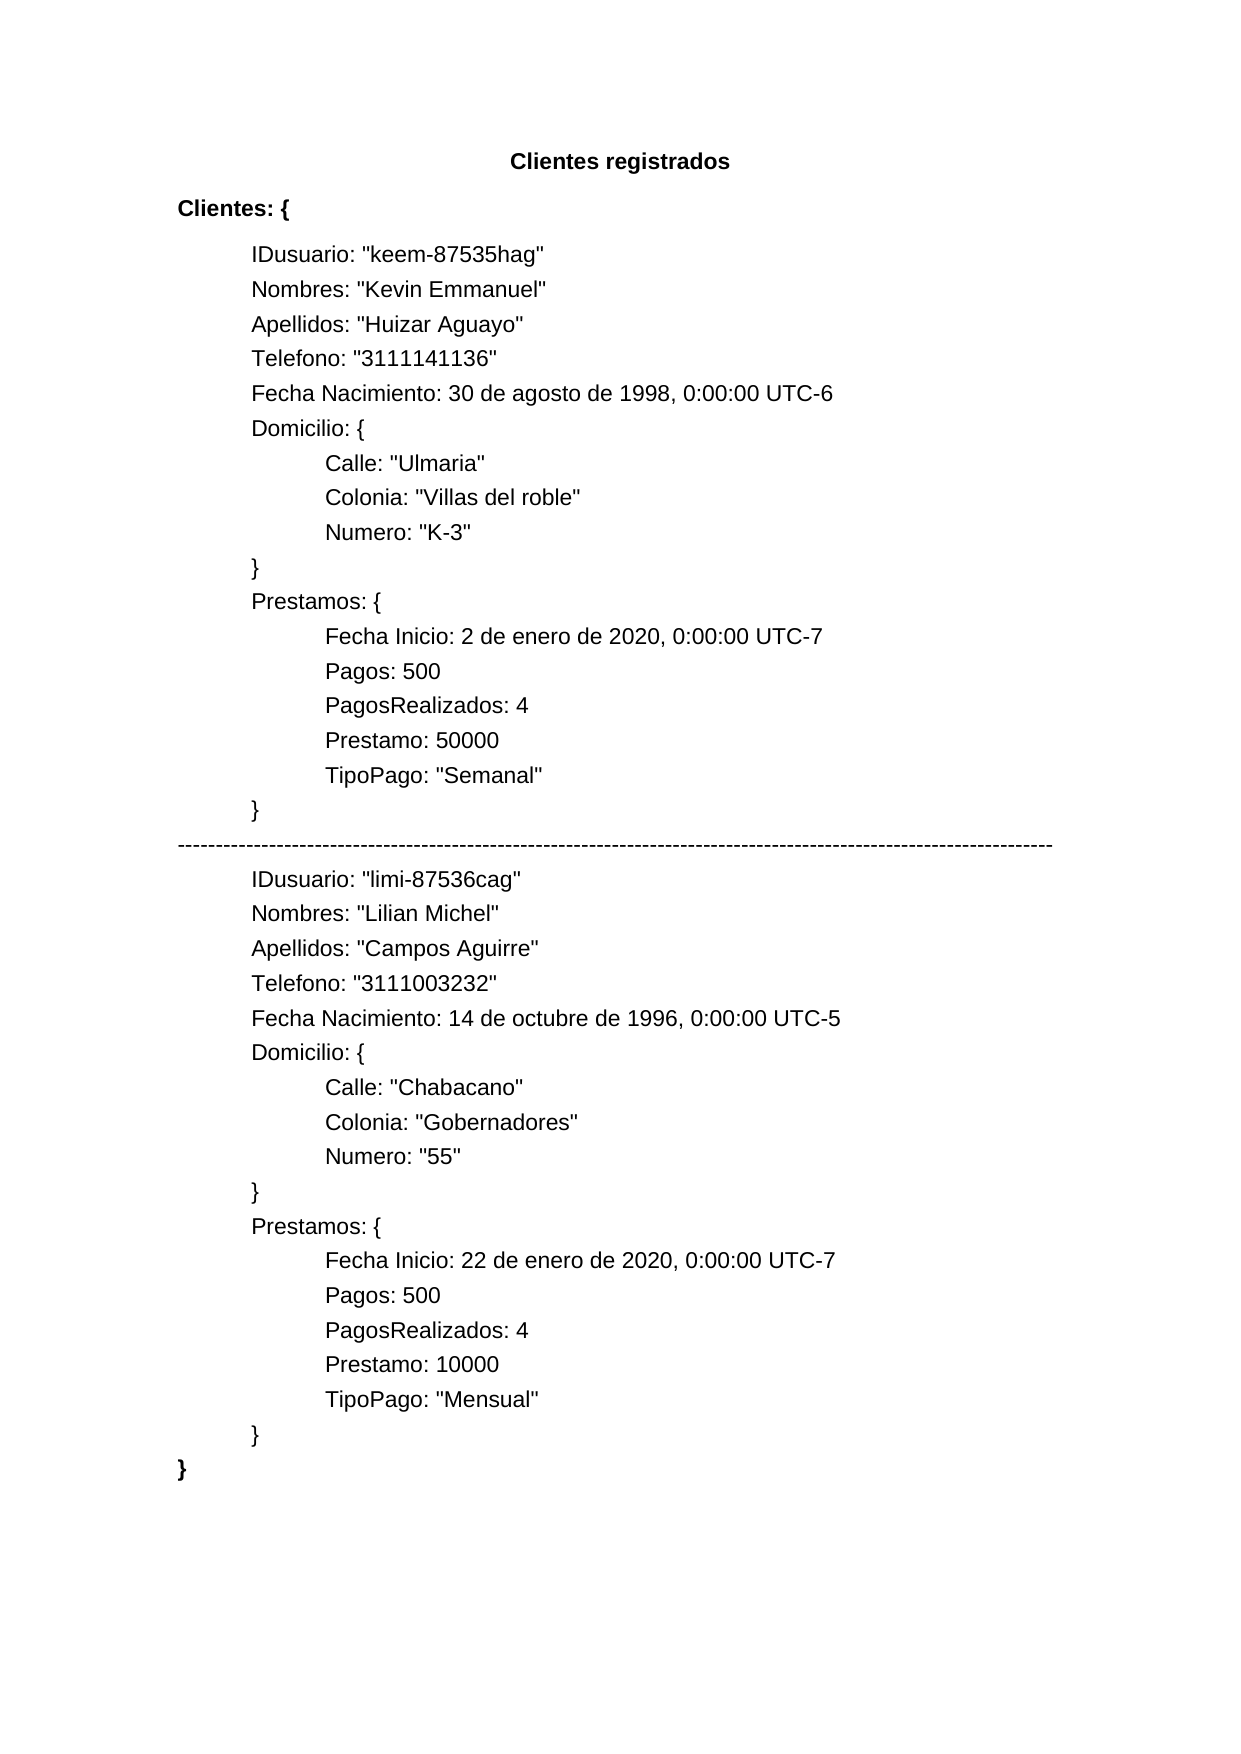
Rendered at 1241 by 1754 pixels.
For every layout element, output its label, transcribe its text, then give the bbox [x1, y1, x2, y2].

text Nombres: "Lilian Michel" [251, 900, 1063, 927]
text } [177, 1455, 1063, 1482]
text Domicilio: { [251, 1039, 1063, 1066]
text Nombres: "Kevin Emmanuel" [251, 276, 1063, 302]
text ------------------------------------------------------------------------------------------------------------------- [177, 831, 1063, 857]
text TipoPago: "Mensual" [325, 1386, 1063, 1412]
text Clientes registrados [177, 148, 1063, 174]
text PagosRealizados: 4 [325, 1317, 1063, 1343]
text IDusuario: "limi-87536cag" [251, 866, 1063, 892]
text Numero: "55" [325, 1143, 1063, 1169]
text Numero: "K-3" [325, 519, 1063, 545]
text } [251, 553, 1063, 580]
text Colonia: "Villas del roble" [325, 484, 1063, 511]
text Pagos: 500 [325, 658, 1063, 684]
text PagosRealizados: 4 [325, 692, 1063, 719]
text Colonia: "Gobernadores" [325, 1108, 1063, 1135]
text Apellidos: "Huizar Aguayo" [251, 311, 1063, 337]
text Domicilio: { [251, 415, 1063, 441]
text Clientes: { [177, 194, 1063, 221]
text Fecha Inicio: 2 de enero de 2020, 0:00:00 UTC-7 [251, 623, 1063, 649]
text IDusuario: "keem-87535hag" [251, 241, 1063, 268]
text } [251, 1421, 1063, 1447]
text TipoPago: "Semanal" [325, 762, 1063, 788]
text Pagos: 500 [325, 1282, 1063, 1308]
text Apellidos: "Campos Aguirre" [251, 935, 1063, 961]
text } [251, 796, 1063, 823]
text Telefono: "3111003232" [251, 970, 1063, 996]
text Prestamo: 10000 [325, 1351, 1063, 1378]
text Telefono: "3111141136" [251, 345, 1063, 372]
text Prestamos: { [251, 1213, 1063, 1239]
text Fecha Inicio: 22 de enero de 2020, 0:00:00 UTC-7 [251, 1247, 1063, 1274]
text Calle: "Chabacano" [325, 1074, 1063, 1100]
text Fecha Nacimiento: 30 de agosto de 1998, 0:00:00 UTC-6 [251, 380, 1063, 406]
text Fecha Nacimiento: 14 de octubre de 1996, 0:00:00 UTC-5 [177, 1004, 1063, 1031]
text } [251, 1178, 1063, 1204]
text Calle: "Ulmaria" [325, 449, 1063, 476]
text Prestamo: 50000 [325, 727, 1063, 753]
text Prestamos: { [251, 588, 1063, 614]
